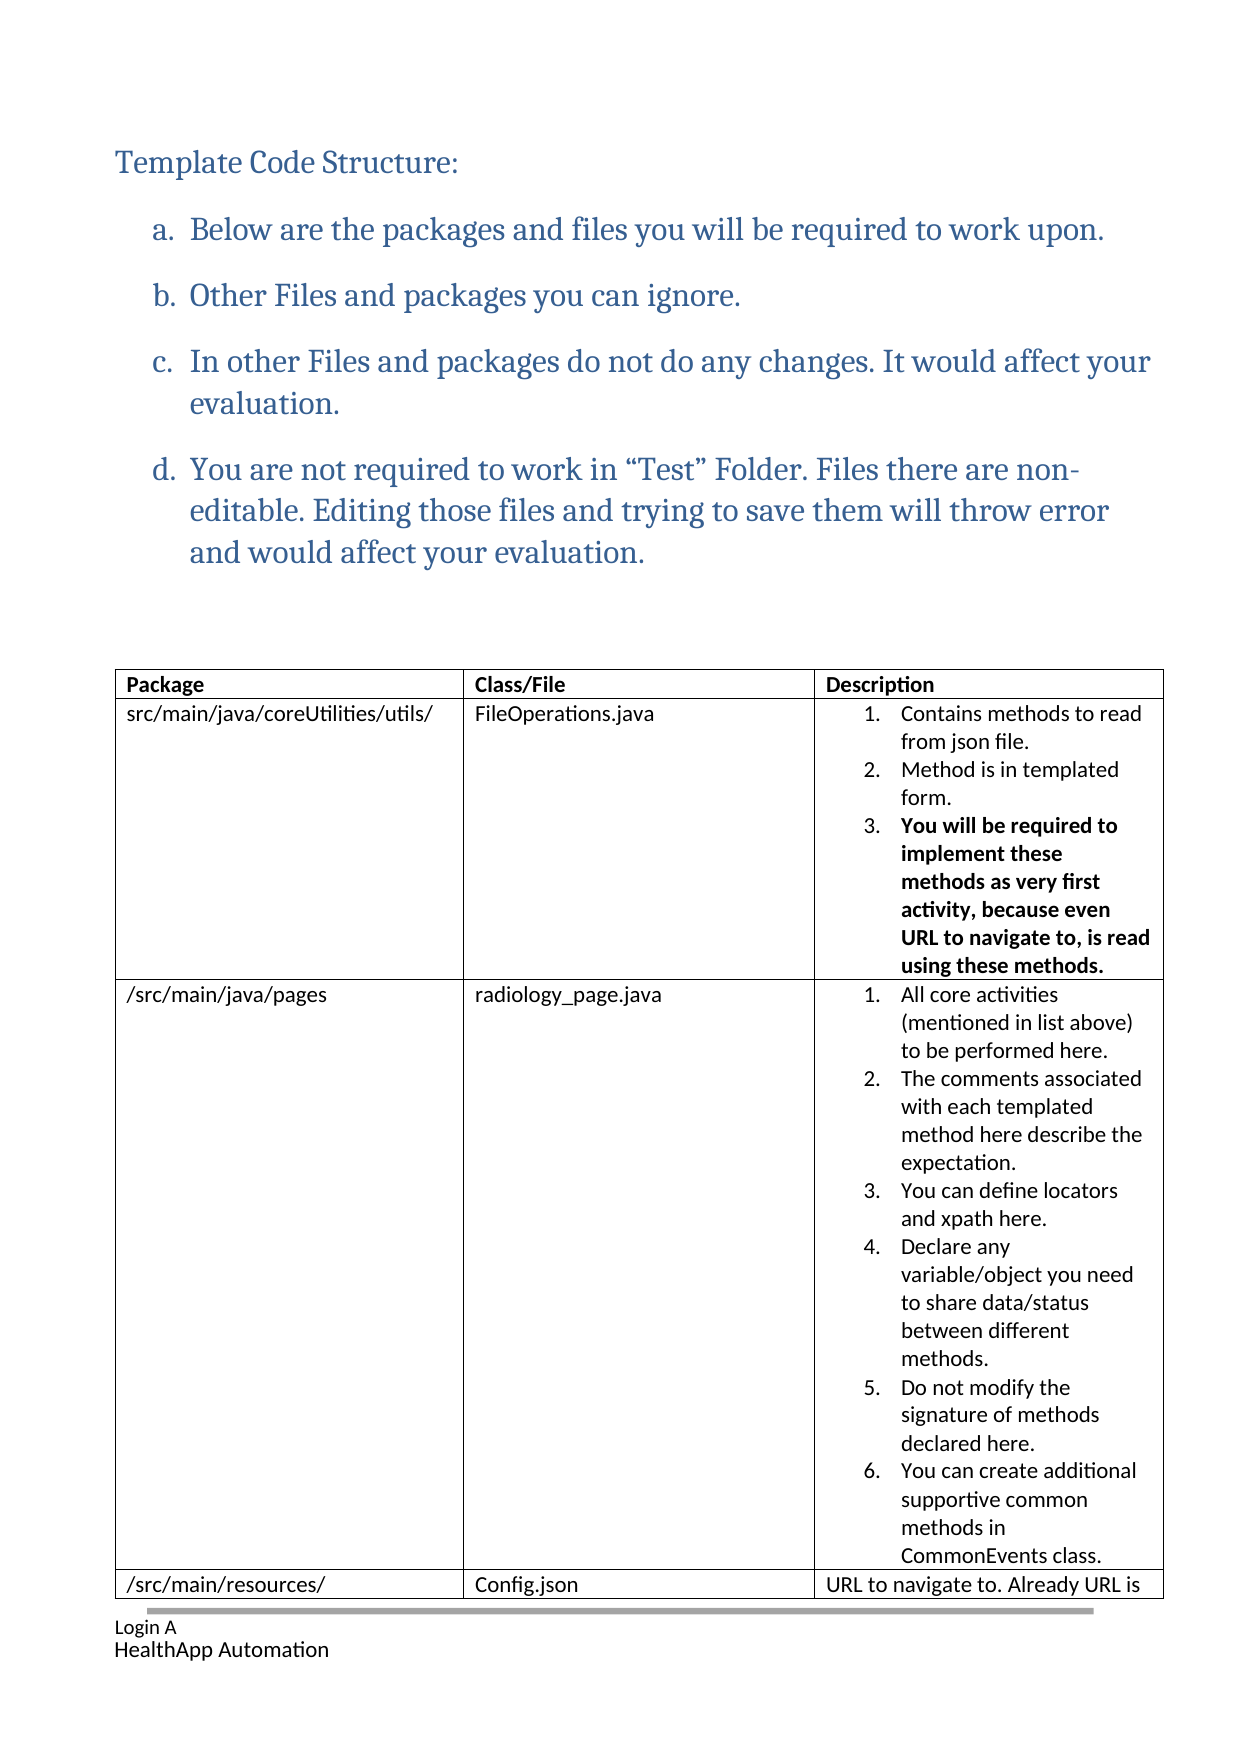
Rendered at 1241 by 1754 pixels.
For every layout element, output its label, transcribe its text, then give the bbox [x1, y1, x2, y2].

table_cell FileOperations.java [464, 699, 814, 979]
table_cell src/main/java/coreUtilities/utils/ [116, 699, 463, 979]
subtitle Other Files and packages you can ignore. [152, 276, 1163, 315]
table_header Class/File [464, 670, 814, 698]
subtitle Template Code Structure: [114, 144, 1163, 182]
subtitle Below are the packages and files you will be required to work upon. [152, 210, 1163, 248]
table_cell radiology_page.java [464, 980, 814, 1569]
table_cell Contains methods to read from json file. Method is in templated form. You will be required to implement these methods as very first activity, because even URL to navigate to, is read using these methods. [815, 699, 1163, 979]
table_header Package [116, 670, 463, 698]
table_cell /src/main/java/pages [116, 980, 463, 1569]
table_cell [815, 1570, 1163, 1598]
subtitle You are not required to work in “Test” Folder. Files there are non-editable. Editing those files and trying to save them will throw error and would affect your evaluation. [152, 451, 1163, 572]
table_cell All core activities (mentioned in list above) to be performed here. The comments associated with each templated method here describe the expectation. You can define locators and xpath here. Declare any variable/object you need to share data/status between different methods. Do not modify the signature of methods declared here. You can create additional supportive common methods in CommonEvents class. [815, 980, 1163, 1569]
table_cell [116, 1570, 463, 1598]
table_header Description [815, 670, 1163, 698]
subtitle In other Files and packages do not do any changes. It would affect your evaluation. [152, 343, 1163, 422]
table_cell Config.json [464, 1570, 814, 1598]
